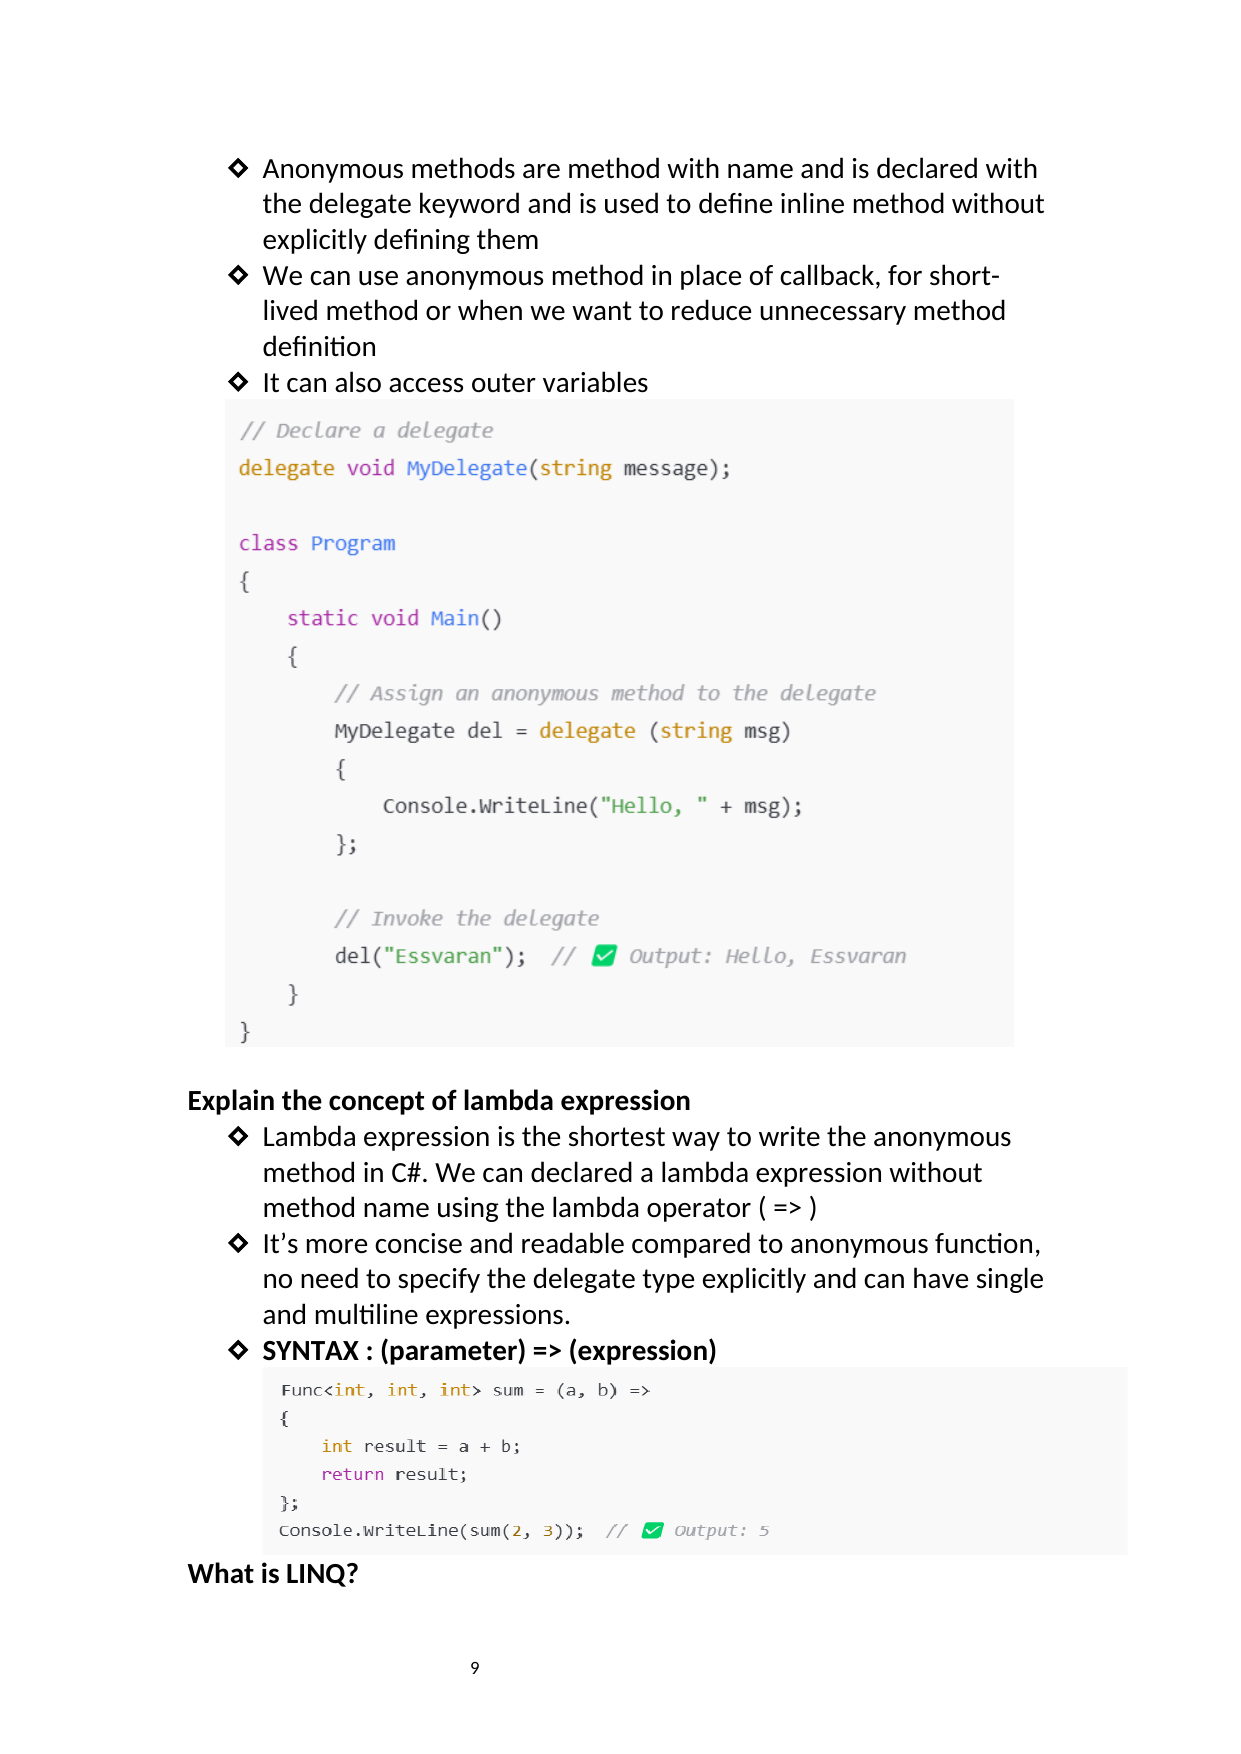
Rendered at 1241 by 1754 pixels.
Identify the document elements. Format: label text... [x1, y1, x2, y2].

text Explain the concept of lambda expression [187, 1082, 1053, 1118]
picture [225, 399, 1014, 1047]
list Anonymous methods are method with name and is declared with the delegate keyword and is used to define inline method without explicitly defining them [225, 150, 1053, 257]
list It’s more concise and readable compared to anonymous function, no need to specify the delegate type explicitly and can have single and multiline expressions. [225, 1225, 1053, 1332]
text What is LINQ? [187, 1555, 1053, 1591]
list Lambda expression is the shortest way to write the anonymous method in C#. We can declared a lambda expression without method name using the lambda operator ( => ) [225, 1118, 1053, 1225]
picture [262, 1367, 1128, 1555]
list It can also access outer variables [225, 364, 1053, 399]
list SYNTAX : (parameter) => (expression) [225, 1332, 1053, 1367]
list We can use anonymous method in place of callback, for short-lived method or when we want to reduce unnecessary method definition [225, 257, 1053, 364]
